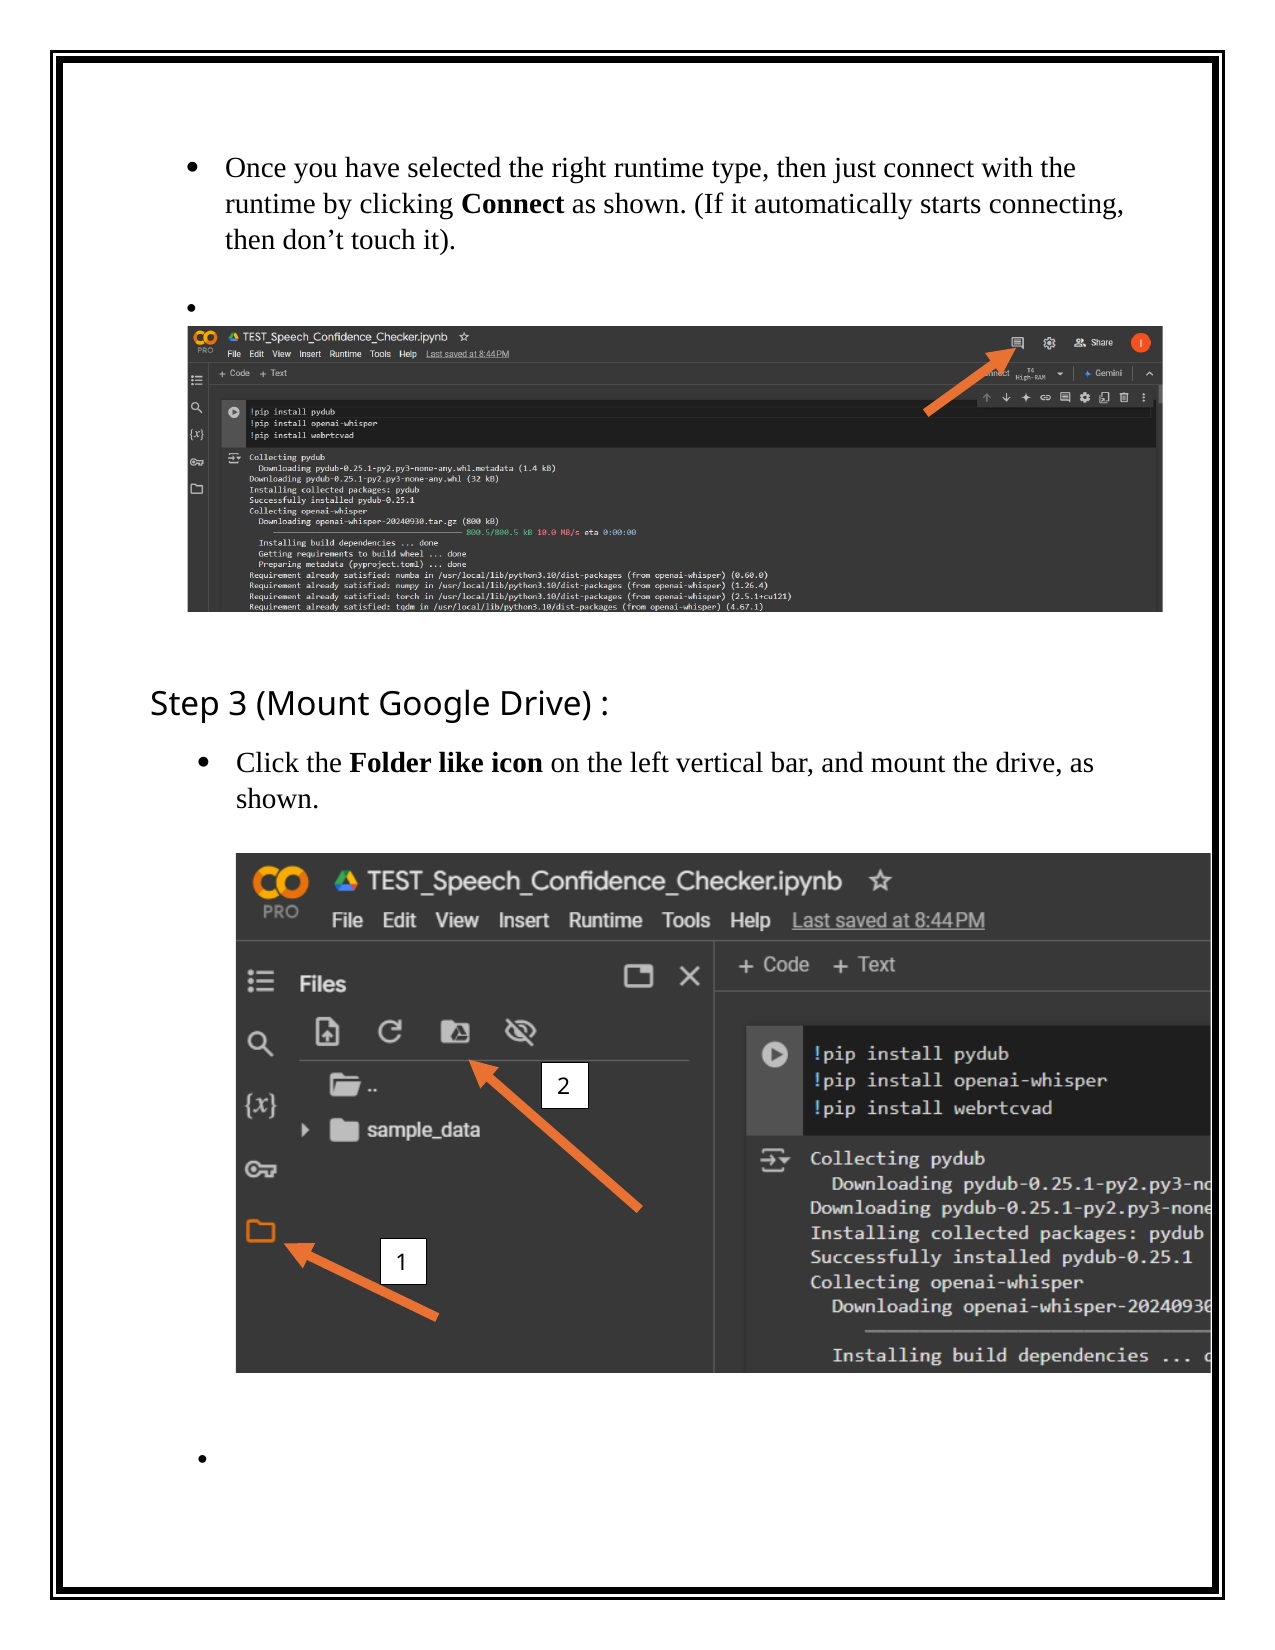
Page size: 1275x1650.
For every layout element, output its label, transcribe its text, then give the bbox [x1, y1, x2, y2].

list Once you have selected the right runtime type, then just connect with the runtime by clicking Connect as shown. (If it automatically starts connecting, then don’t touch it). [187, 150, 1125, 256]
list Click the Folder like icon on the left vertical bar, and mount the drive, as shown. [198, 745, 1125, 815]
text Step 3 (Mount Google Drive) : [150, 679, 1125, 725]
picture [187, 326, 1163, 612]
picture [235, 853, 1211, 1373]
